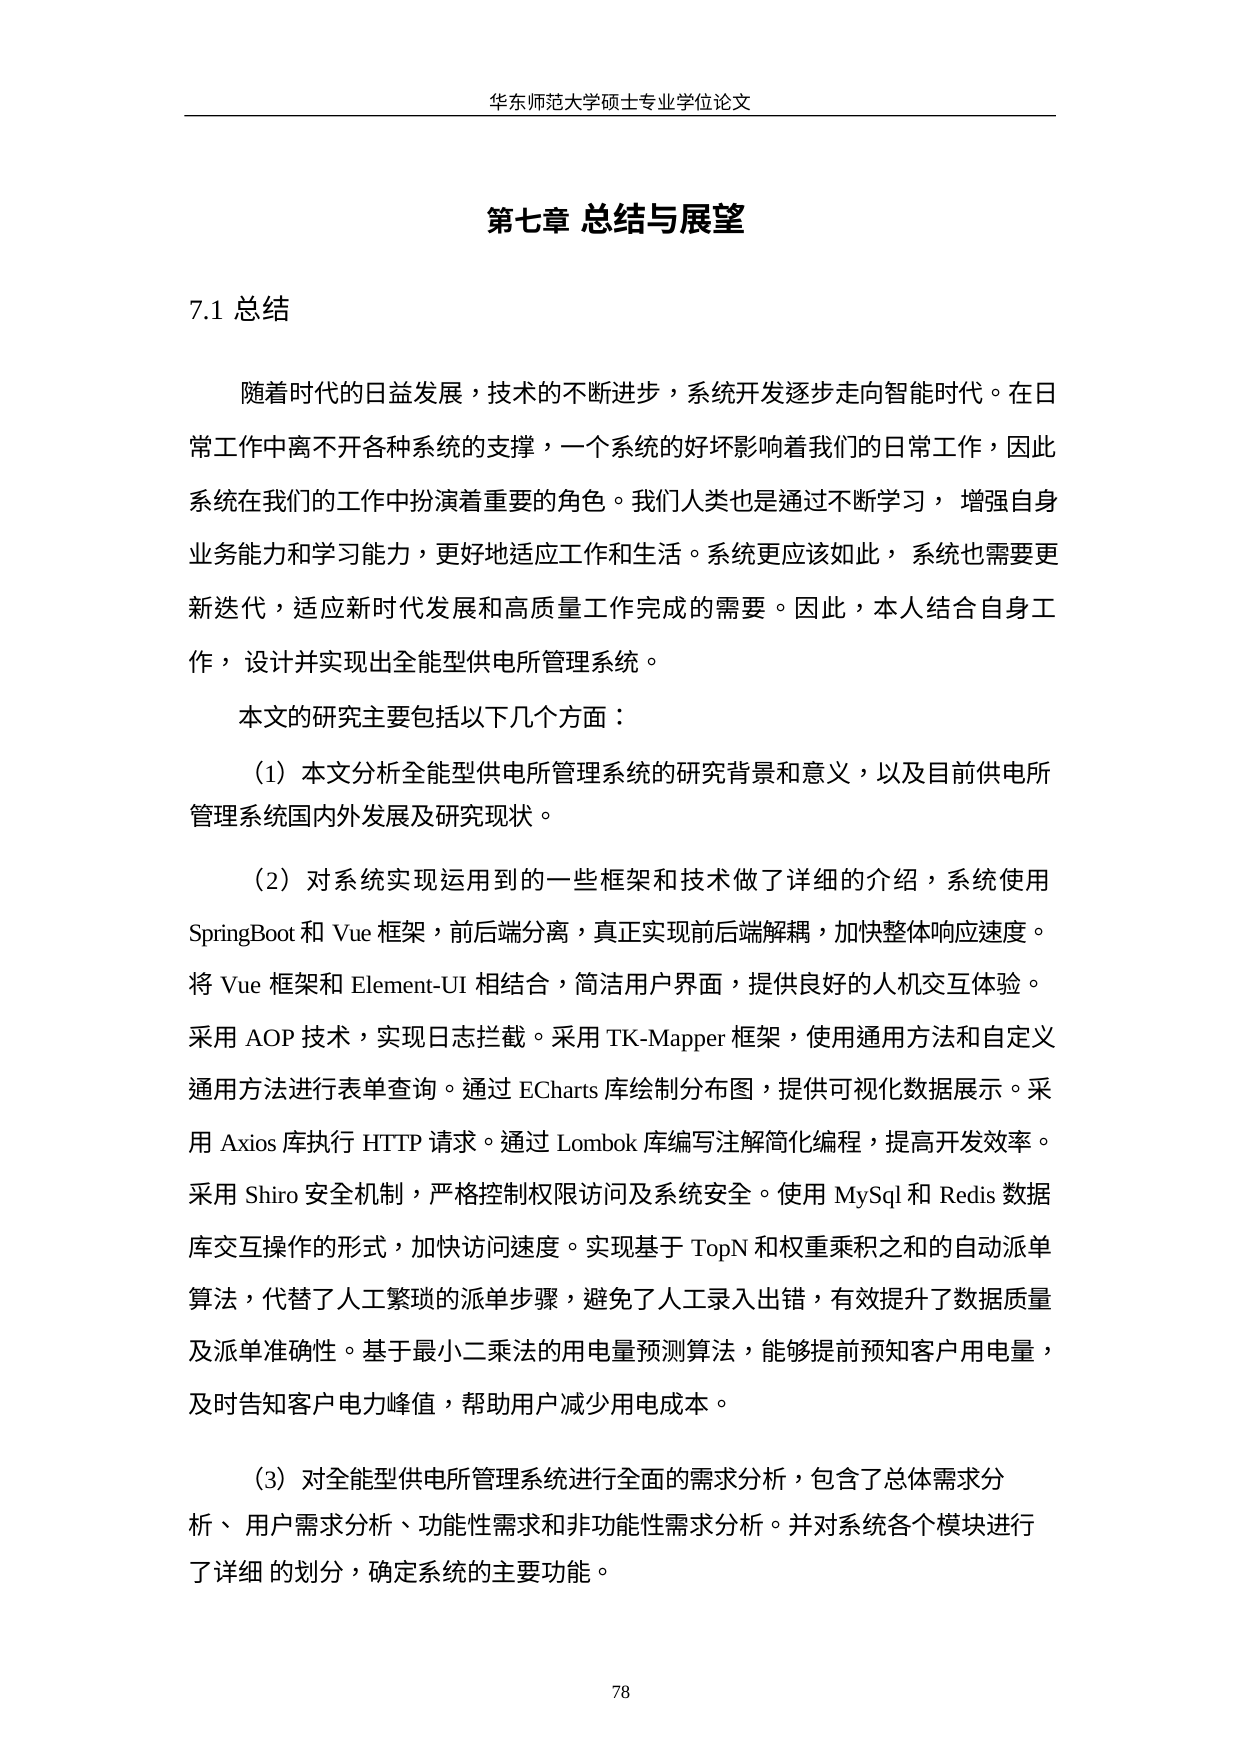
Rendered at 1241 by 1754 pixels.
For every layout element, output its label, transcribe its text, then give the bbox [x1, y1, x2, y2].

text （2）对系统实现运用到的一些框架和技术做了详细的介绍，系统使用 SpringBoot 和 Vue 框架，前后端分离，真正实现前后端解耦，加快整体响应速度。 将 Vue 框架和 Element-UI 相结合，简洁用户界面，提供良好的人机交互体验。 采用 AOP 技术，实现日志拦截。采用TK-Mapper 框架，使用通用方法和自定义 通用方法进行表单查询。通过 ECharts 库绘制分布图，提供可视化数据展示。采 用 Axios 库执行 HTTP 请求。通过 Lombok 库编写注解简化编程，提高开发效率。 采用 Shiro 安全机制，严格控制权限访问及系统安全。使用 MySql 和 Redis 数据 库交互操作的形式，加快访问速度。实现基于 TopN 和权重乘积之和的自动派单 算法，代替了人工繁琐的派单步骤，避免了人工录入出错，有效提升了数据质量 及派单准确性。基于最小二乘法的用电量预测算法，能够提前预知客户用电量， 及时告知客户电力峰值，帮助用户减少用电成本。 [188, 862, 1060, 1420]
text 本文的研究主要包括以下几个方面： [238, 702, 1060, 733]
text （1）本文分析全能型供电所管理系统的研究背景和意义，以及目前供电所 管理系统国内外发展及研究现状。 [189, 756, 1052, 832]
text 78 [611, 1685, 1060, 1702]
text 7.1 总结 [188, 290, 1060, 327]
text （3）对全能型供电所管理系统进行全面的需求分析，包含了总体需求分析、 用户需求分析、功能性需求和非功能性需求分析。并对系统各个模块进行了详细 的划分，确定系统的主要功能。 [189, 1461, 1053, 1588]
text 第七章 总结与展望 [486, 198, 1060, 240]
text 随着时代的日益发展，技术的不断进步，系统开发逐步走向智能时代。在日 常工作中离不开各种系统的支撑，一个系统的好坏影响着我们的日常工作，因此 系统在我们的工作中扮演着重要的角色。我们人类也是通过不断学习， 增强自身 业务能力和学习能力，更好地适应工作和生活。系统更应该如此， 系统也需要更 新迭代，适应新时代发展和高质量工作完成的需要。因此，本人结合自身工作， 设计并实现出全能型供电所管理系统。 [188, 376, 1060, 679]
